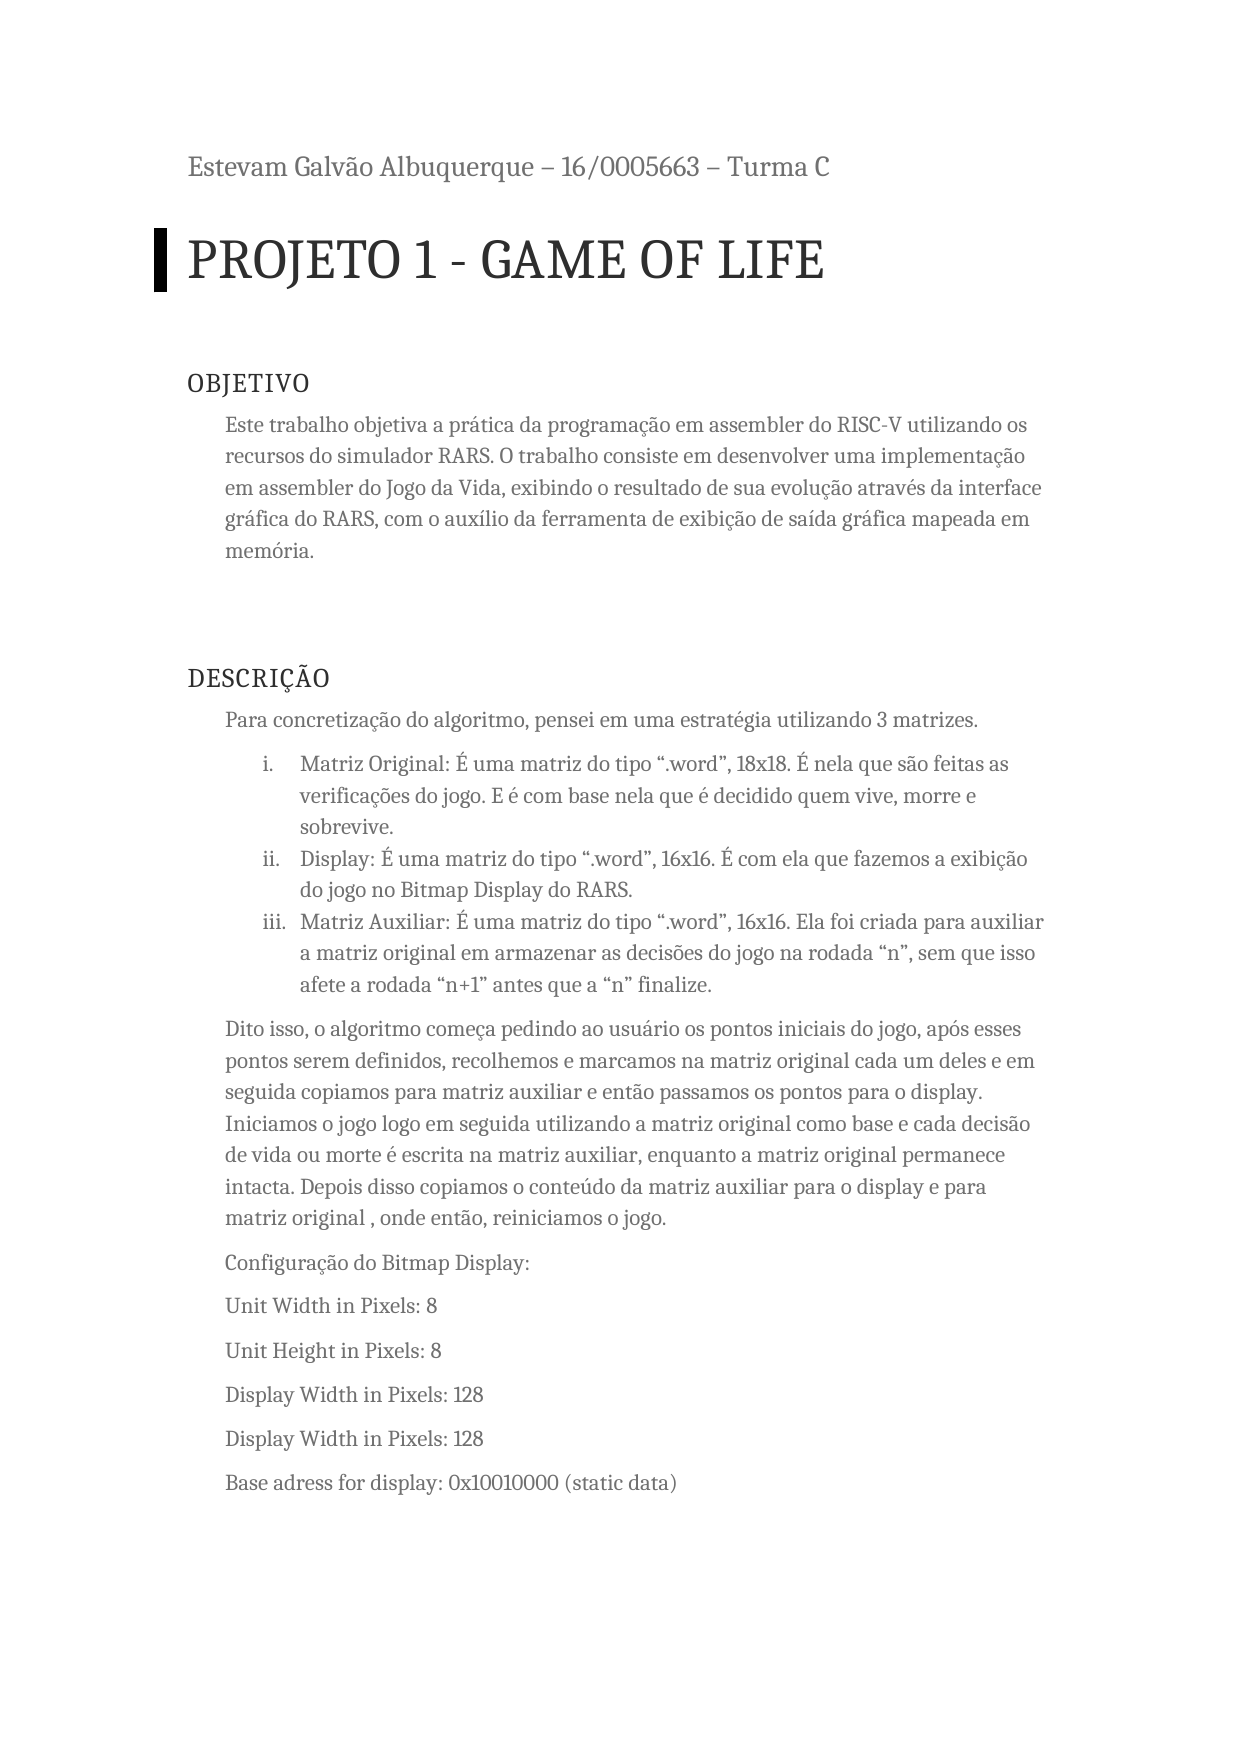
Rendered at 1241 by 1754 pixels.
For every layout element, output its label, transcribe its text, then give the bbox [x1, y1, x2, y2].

text Display Width in Pixels: 128 [225, 1426, 1053, 1452]
list Matriz Original: É uma matriz do tipo “.word”, 18x18. É nela que são feitas as verificações do jogo. E é com base nela que é decidido quem vive, morre e sobrevive. [262, 751, 1053, 840]
text Unit Width in Pixels: 8 [225, 1293, 1053, 1320]
text Display Width in Pixels: 128 [225, 1381, 1053, 1408]
text Estevam Galvão Albuquerque – 16/0005663 – Turma C [187, 150, 1053, 183]
subtitle descrição [187, 663, 1053, 694]
text Unit Height in Pixels: 8 [225, 1337, 1053, 1364]
list Display: É uma matriz do tipo “.word”, 16x16. É com ela que fazemos a exibição do jogo no Bitmap Display do RARS. [262, 846, 1053, 903]
title projeto 1 - Game of life [167, 228, 1053, 292]
text Dito isso, o algoritmo começa pedindo ao usuário os pontos iniciais do jogo, após esses pontos serem definidos, recolhemos e marcamos na matriz original cada um deles e em seguida copiamos para matriz auxiliar e então passamos os pontos para o display. Iniciamos o jogo logo em seguida utilizando a matriz original como base e cada decisão de vida ou morte é escrita na matriz auxiliar, enquanto a matriz original permanece intacta. Depois disso copiamos o conteúdo da matriz auxiliar para o display e para matriz original , onde então, reiniciamos o jogo. [225, 1016, 1053, 1232]
text Este trabalho objetiva a prática da programação em assembler do RISC-V utilizando os recursos do simulador RARS. O trabalho consiste em desenvolver uma implementação em assembler do Jogo da Vida, exibindo o resultado de sua evolução através da interface gráfica do RARS, com o auxílio da ferramenta de exibição de saída gráfica mapeada em memória. [225, 411, 1053, 596]
list Matriz Auxiliar: É uma matriz do tipo “.word”, 16x16. Ela foi criada para auxiliar a matriz original em armazenar as decisões do jogo na rodada “n”, sem que isso afete a rodada “n+1” antes que a “n” finalize. [262, 909, 1053, 998]
subtitle objetivo [187, 368, 1053, 399]
text Para concretização do algoritmo, pensei em uma estratégia utilizando 3 matrizes. [225, 707, 1053, 733]
text Configuração do Bitmap Display: [225, 1249, 1053, 1276]
text Base adress for display: 0x10010000 (static data) [225, 1469, 1053, 1496]
